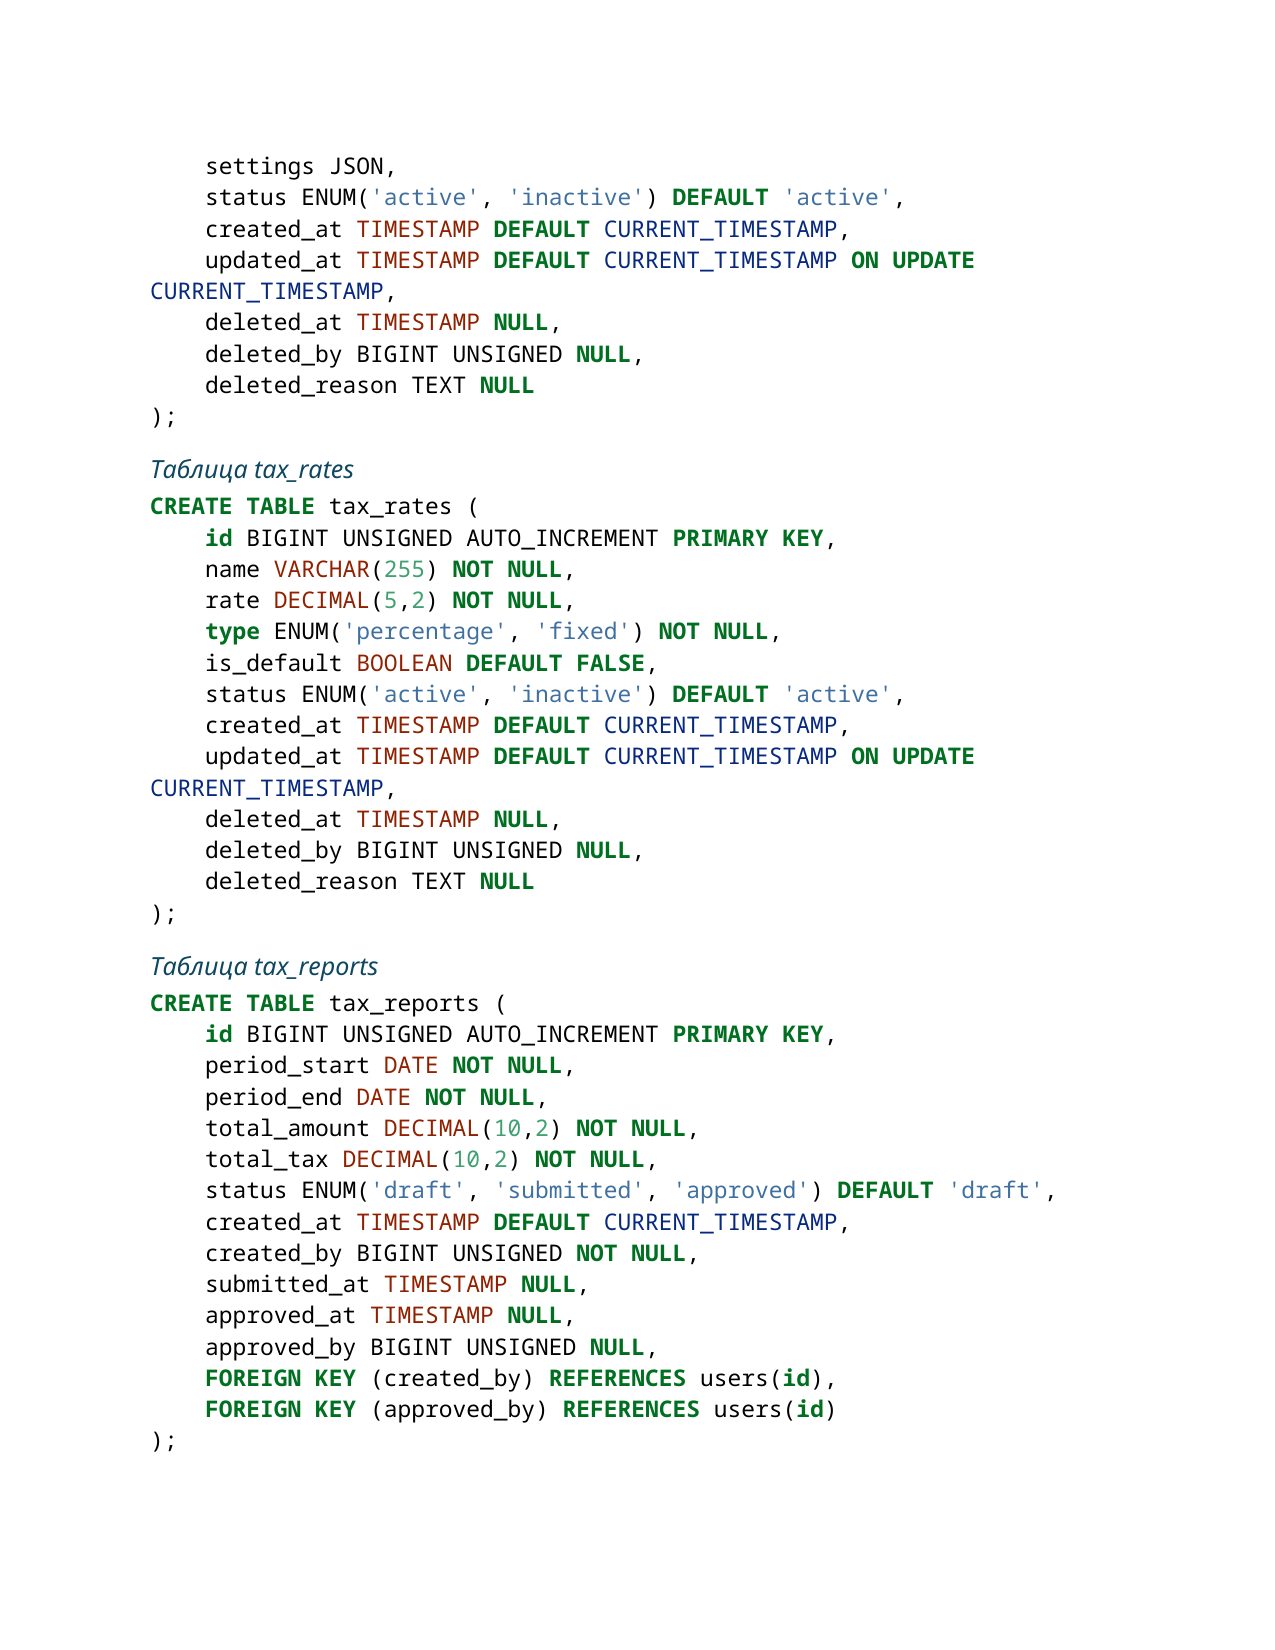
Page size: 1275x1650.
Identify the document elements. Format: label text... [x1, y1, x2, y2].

text CREATE TABLE tax_reports ( id BIGINT UNSIGNED AUTO_INCREMENT PRIMARY KEY, period_start DATE NOT NULL, period_end DATE NOT NULL, total_amount DECIMAL(10,2) NOT NULL, total_tax DECIMAL(10,2) NOT NULL, status ENUM('draft', 'submitted', 'approved') DEFAULT 'draft', created_at TIMESTAMP DEFAULT CURRENT_TIMESTAMP, created_by BIGINT UNSIGNED NOT NULL, submitted_at TIMESTAMP NULL, approved_at TIMESTAMP NULL, approved_by BIGINT UNSIGNED NULL, FOREIGN KEY (created_by) REFERENCES users(id), FOREIGN KEY (approved_by) REFERENCES users(id) ); [150, 987, 1125, 1456]
subtitle Таблица tax_reports [150, 949, 1125, 983]
subtitle Таблица tax_rates [150, 452, 1125, 486]
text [150, 150, 1125, 431]
text CREATE TABLE tax_rates ( id BIGINT UNSIGNED AUTO_INCREMENT PRIMARY KEY, name VARCHAR(255) NOT NULL, rate DECIMAL(5,2) NOT NULL, type ENUM('percentage', 'fixed') NOT NULL, is_default BOOLEAN DEFAULT FALSE, status ENUM('active', 'inactive') DEFAULT 'active', created_at TIMESTAMP DEFAULT CURRENT_TIMESTAMP, updated_at TIMESTAMP DEFAULT CURRENT_TIMESTAMP ON UPDATE CURRENT_TIMESTAMP, deleted_at TIMESTAMP NULL, deleted_by BIGINT UNSIGNED NULL, deleted_reason TEXT NULL ); [150, 490, 1125, 928]
